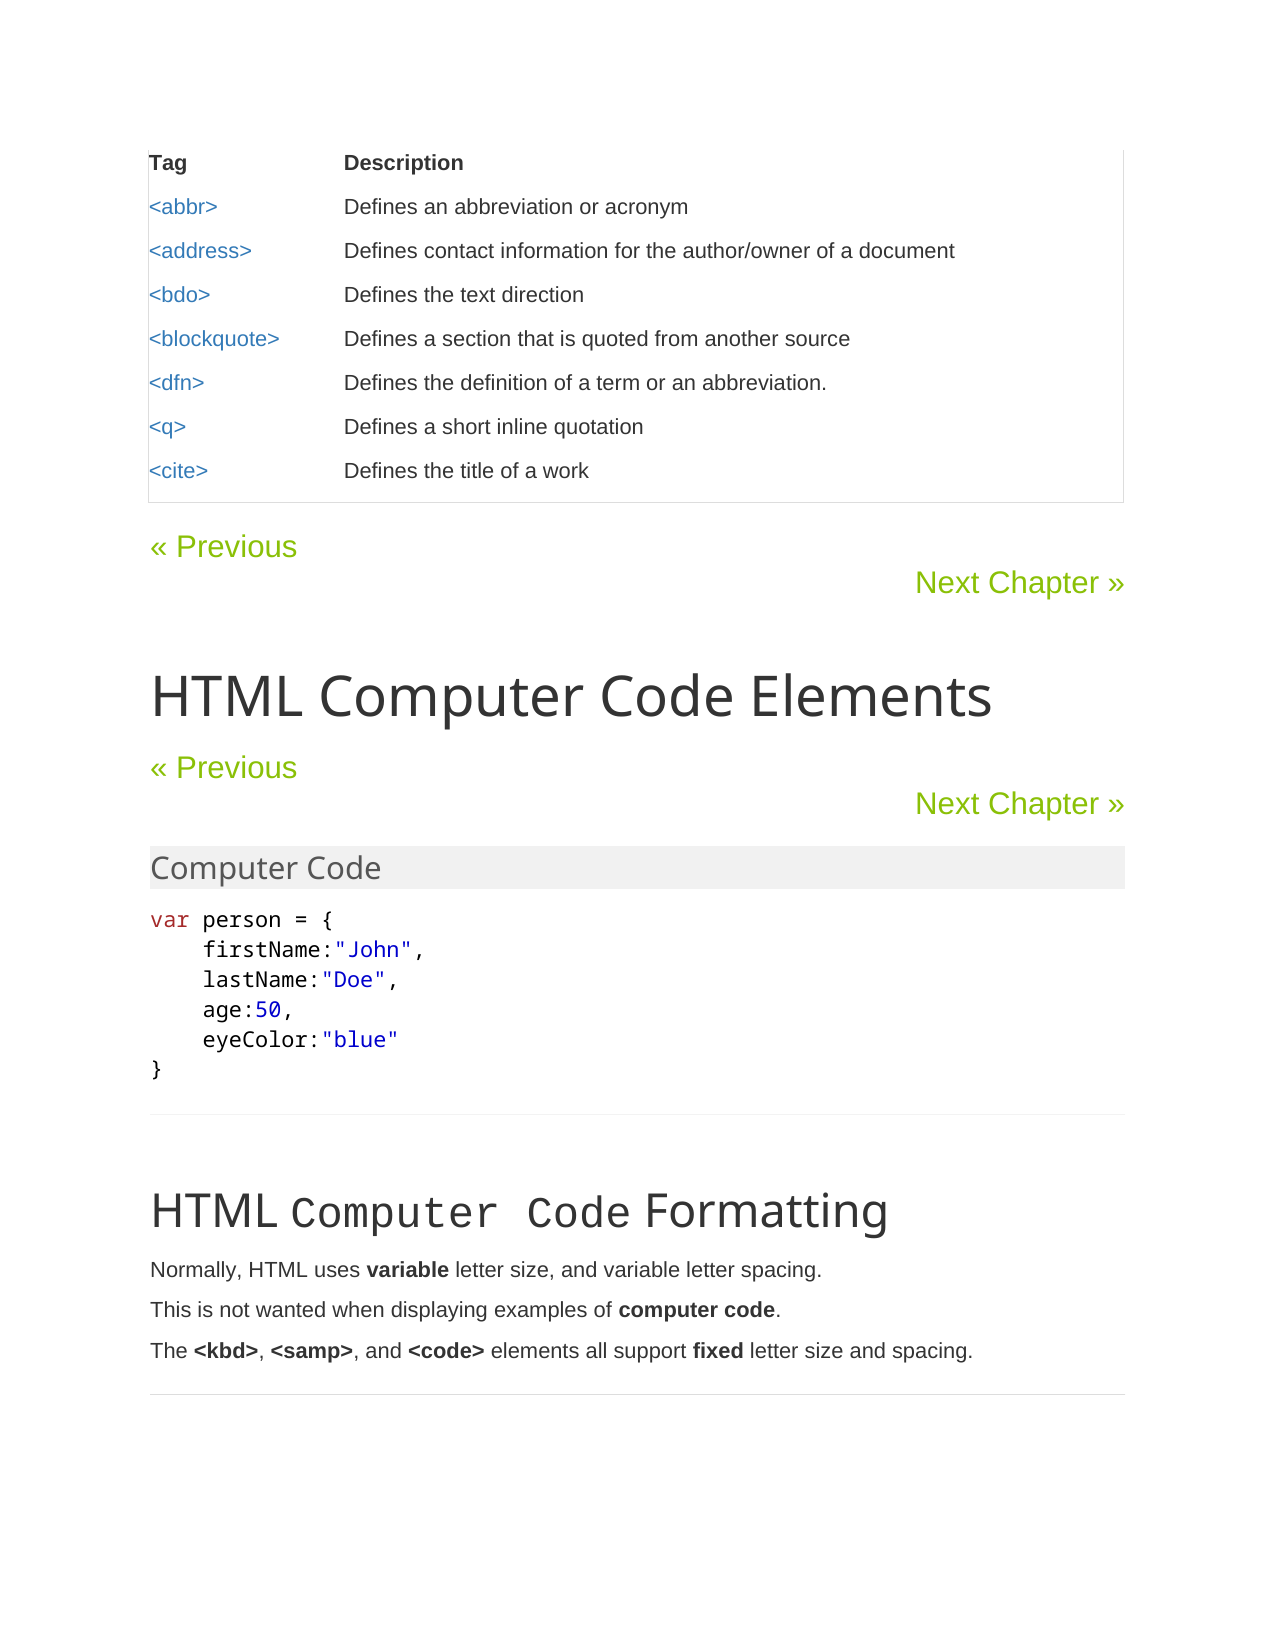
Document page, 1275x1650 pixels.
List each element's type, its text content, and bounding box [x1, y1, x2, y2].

text var person = { firstName:"John", lastName:"Doe", age:50, eyeColor:"blue" } [150, 904, 1125, 1083]
table_header Description [344, 150, 1123, 194]
text HTML Computer Code Elements [150, 657, 1125, 733]
text Normally, HTML uses variable letter size, and variable letter spacing. [150, 1257, 1125, 1282]
text HTML Computer Code Formatting [150, 1177, 1125, 1241]
text Next Chapter » [150, 564, 1125, 600]
table_cell Defines the definition of a term or an abbreviation. [344, 370, 1123, 414]
table_cell Defines the title of a work [344, 458, 1123, 502]
table_cell Defines contact information for the author/owner of a document [344, 238, 1123, 282]
text Computer Code [150, 846, 1125, 889]
table_cell <address> [149, 238, 343, 282]
table_cell <dfn> [149, 370, 343, 414]
text Next Chapter » [150, 785, 1125, 821]
table_cell Defines the text direction [344, 282, 1123, 326]
text « Previous [150, 528, 1125, 564]
table_header Tag [149, 150, 343, 194]
text « Previous [150, 749, 1125, 785]
table_cell <blockquote> [149, 326, 343, 370]
table_cell <bdo> [149, 282, 343, 326]
table_cell Defines a short inline quotation [344, 414, 1123, 458]
table_cell Defines an abbreviation or acronym [344, 194, 1123, 238]
text This is not wanted when displaying examples of computer code. [150, 1297, 1125, 1323]
table_cell <cite> [149, 458, 343, 502]
table_cell <q> [149, 414, 343, 458]
text The <kbd>, <samp>, and <code> elements all support fixed letter size and spacing. [150, 1338, 1125, 1363]
table_cell Defines a section that is quoted from another source [344, 326, 1123, 370]
table_cell <abbr> [149, 194, 343, 238]
